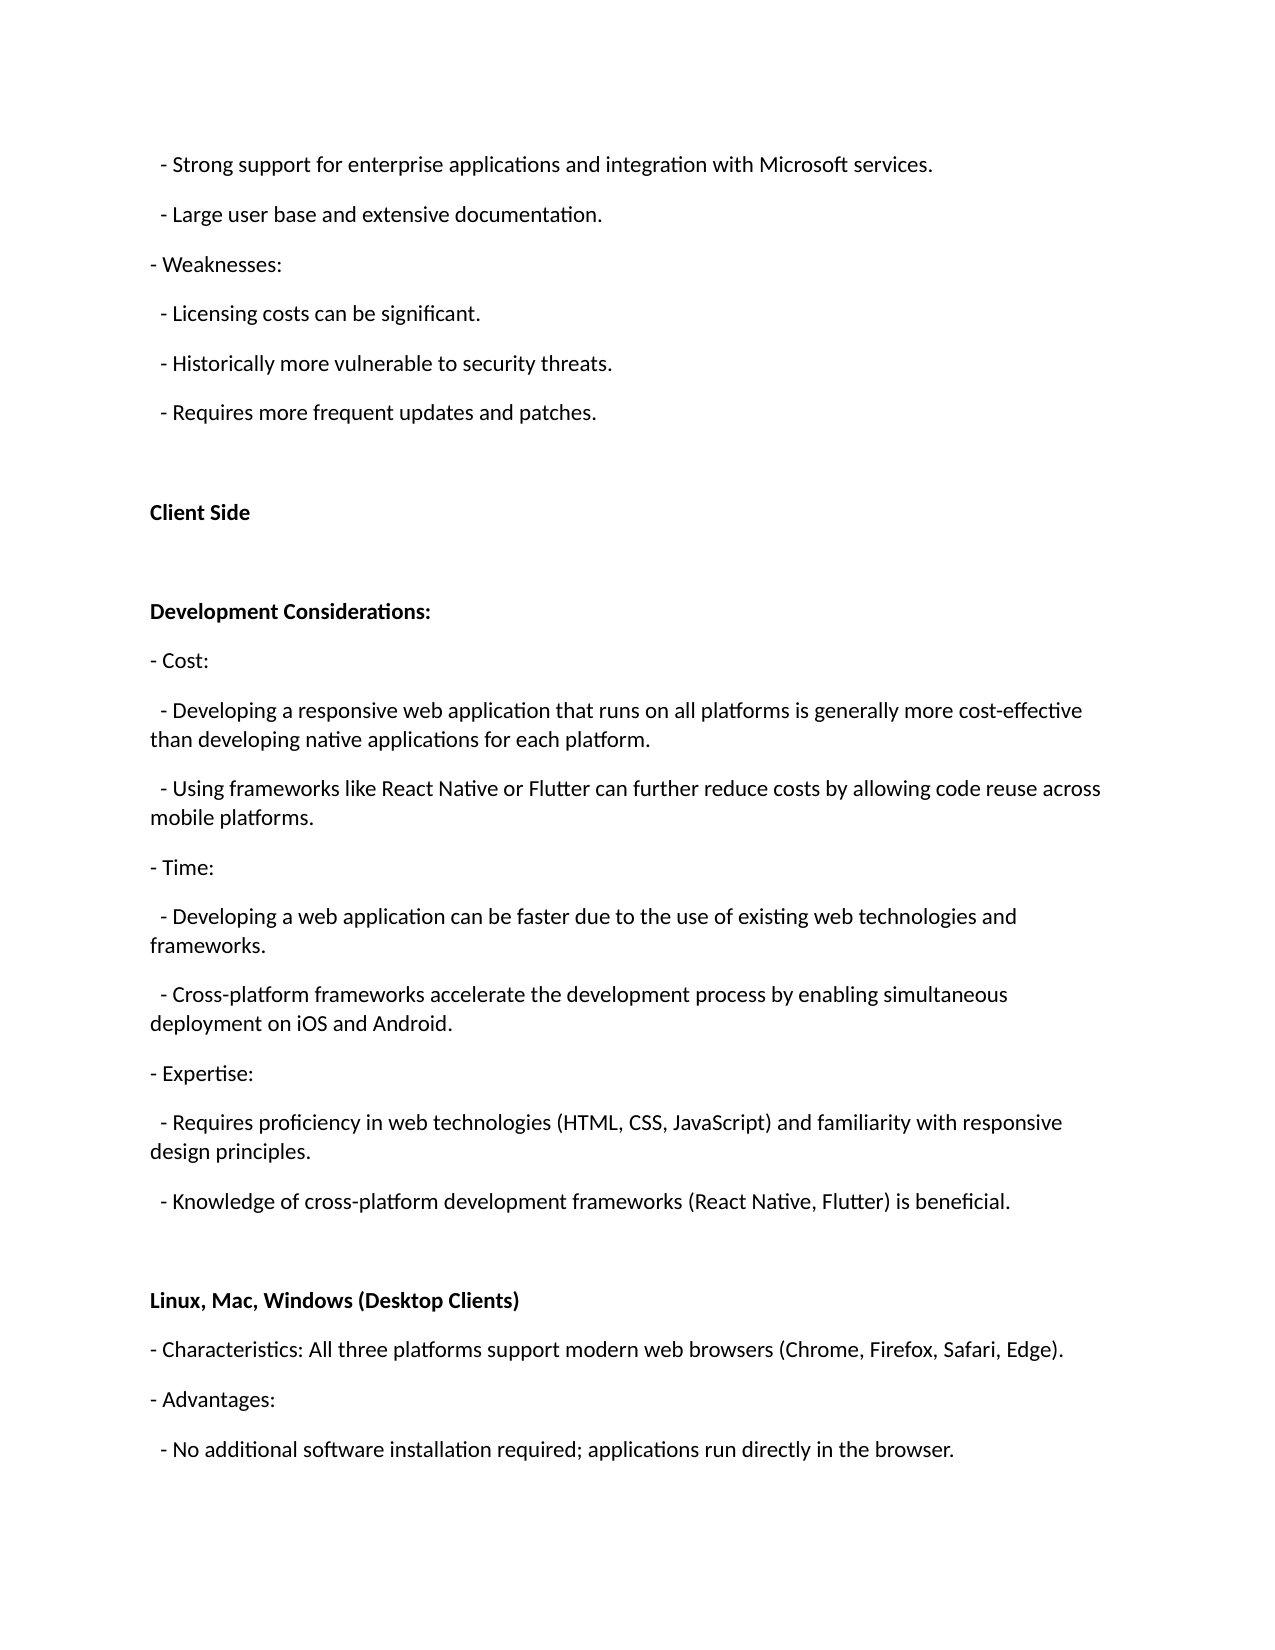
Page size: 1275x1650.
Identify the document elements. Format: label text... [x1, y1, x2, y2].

text - Requires more frequent updates and patches. [150, 398, 1125, 427]
text - Time: [150, 852, 1125, 881]
text - Cost: [150, 646, 1125, 674]
text - Characteristics: All three platforms support modern web browsers (Chrome, Firefox, Safari, Edge). [150, 1335, 1125, 1364]
text - Historically more vulnerable to security threats. [150, 348, 1125, 377]
text - Developing a responsive web application that runs on all platforms is generally more cost-effective than developing native applications for each platform. [150, 695, 1125, 753]
text - Requires proficiency in web technologies (HTML, CSS, JavaScript) and familiarity with responsive design principles. [150, 1108, 1125, 1165]
text - Cross-platform frameworks accelerate the development process by enabling simultaneous deployment on iOS and Android. [150, 980, 1125, 1037]
text Client Side [150, 497, 1125, 526]
text - Using frameworks like React Native or Flutter can further reduce costs by allowing code reuse across mobile platforms. [150, 774, 1125, 831]
text - Developing a web application can be faster due to the use of existing web technologies and frameworks. [150, 902, 1125, 959]
text - No additional software installation required; applications run directly in the browser. [150, 1434, 1125, 1463]
text - Advantages: [150, 1384, 1125, 1413]
text - Expertise: [150, 1058, 1125, 1087]
text - Knowledge of cross-platform development frameworks (React Native, Flutter) is beneficial. [150, 1186, 1125, 1215]
text Development Considerations: [150, 596, 1125, 625]
text Linux, Mac, Windows (Desktop Clients) [150, 1285, 1125, 1314]
text - Weaknesses: [150, 249, 1125, 278]
text - Licensing costs can be significant. [150, 299, 1125, 327]
text - Large user base and extensive documentation. [150, 199, 1125, 228]
text - Strong support for enterprise applications and integration with Microsoft services. [150, 150, 1125, 179]
